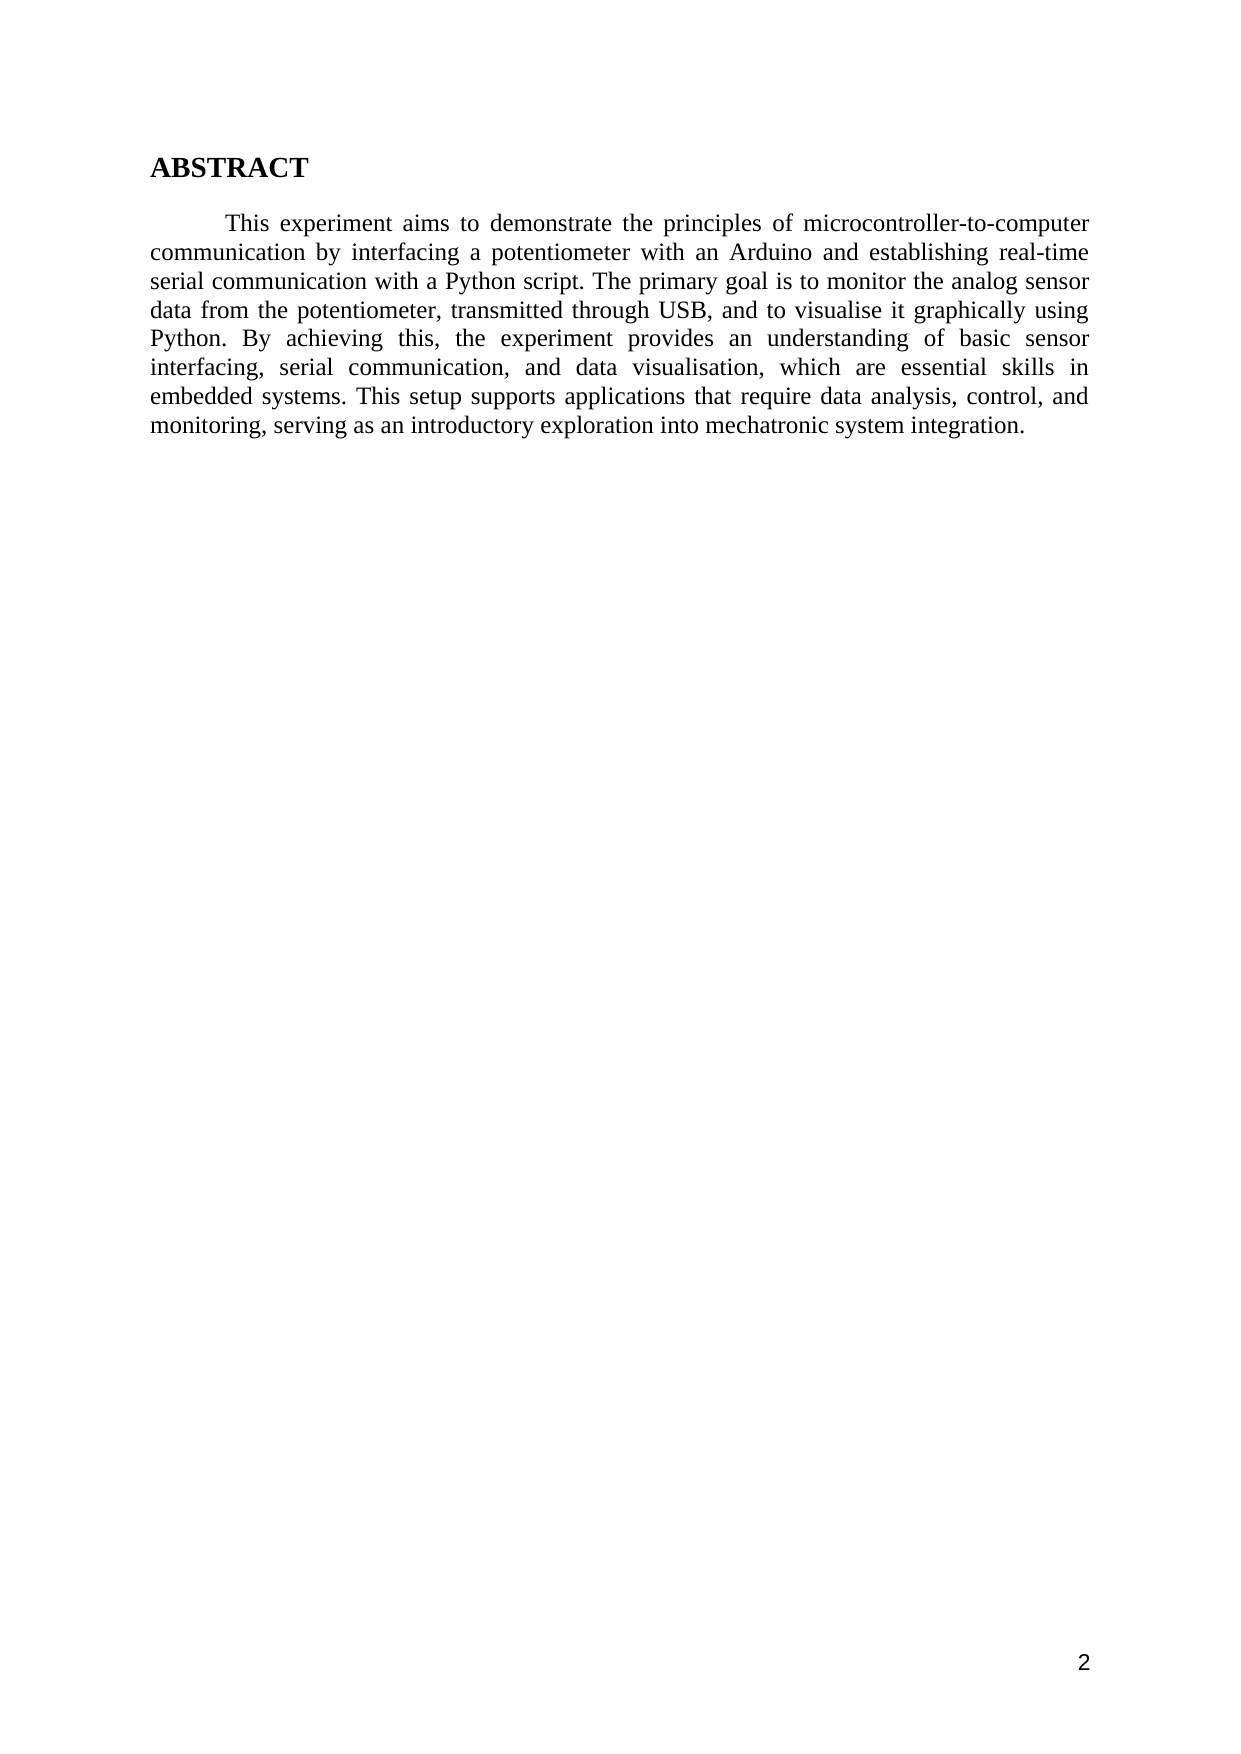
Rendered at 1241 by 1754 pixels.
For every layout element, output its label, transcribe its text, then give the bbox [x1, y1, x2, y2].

subtitle ABSTRACT [150, 150, 1090, 183]
text This experiment aims to demonstrate the principles of microcontroller-to-computer communication by interfacing a potentiometer with an Arduino and establishing real-time serial communication with a Python script. The primary goal is to monitor the analog sensor data from the potentiometer, transmitted through USB, and to visualise it graphically using Python. By achieving this, the experiment provides an understanding of basic sensor interfacing, serial communication, and data visualisation, which are essential skills in embedded systems. This setup supports applications that require data analysis, control, and monitoring, serving as an introductory exploration into mechatronic system integration. [150, 208, 1090, 438]
